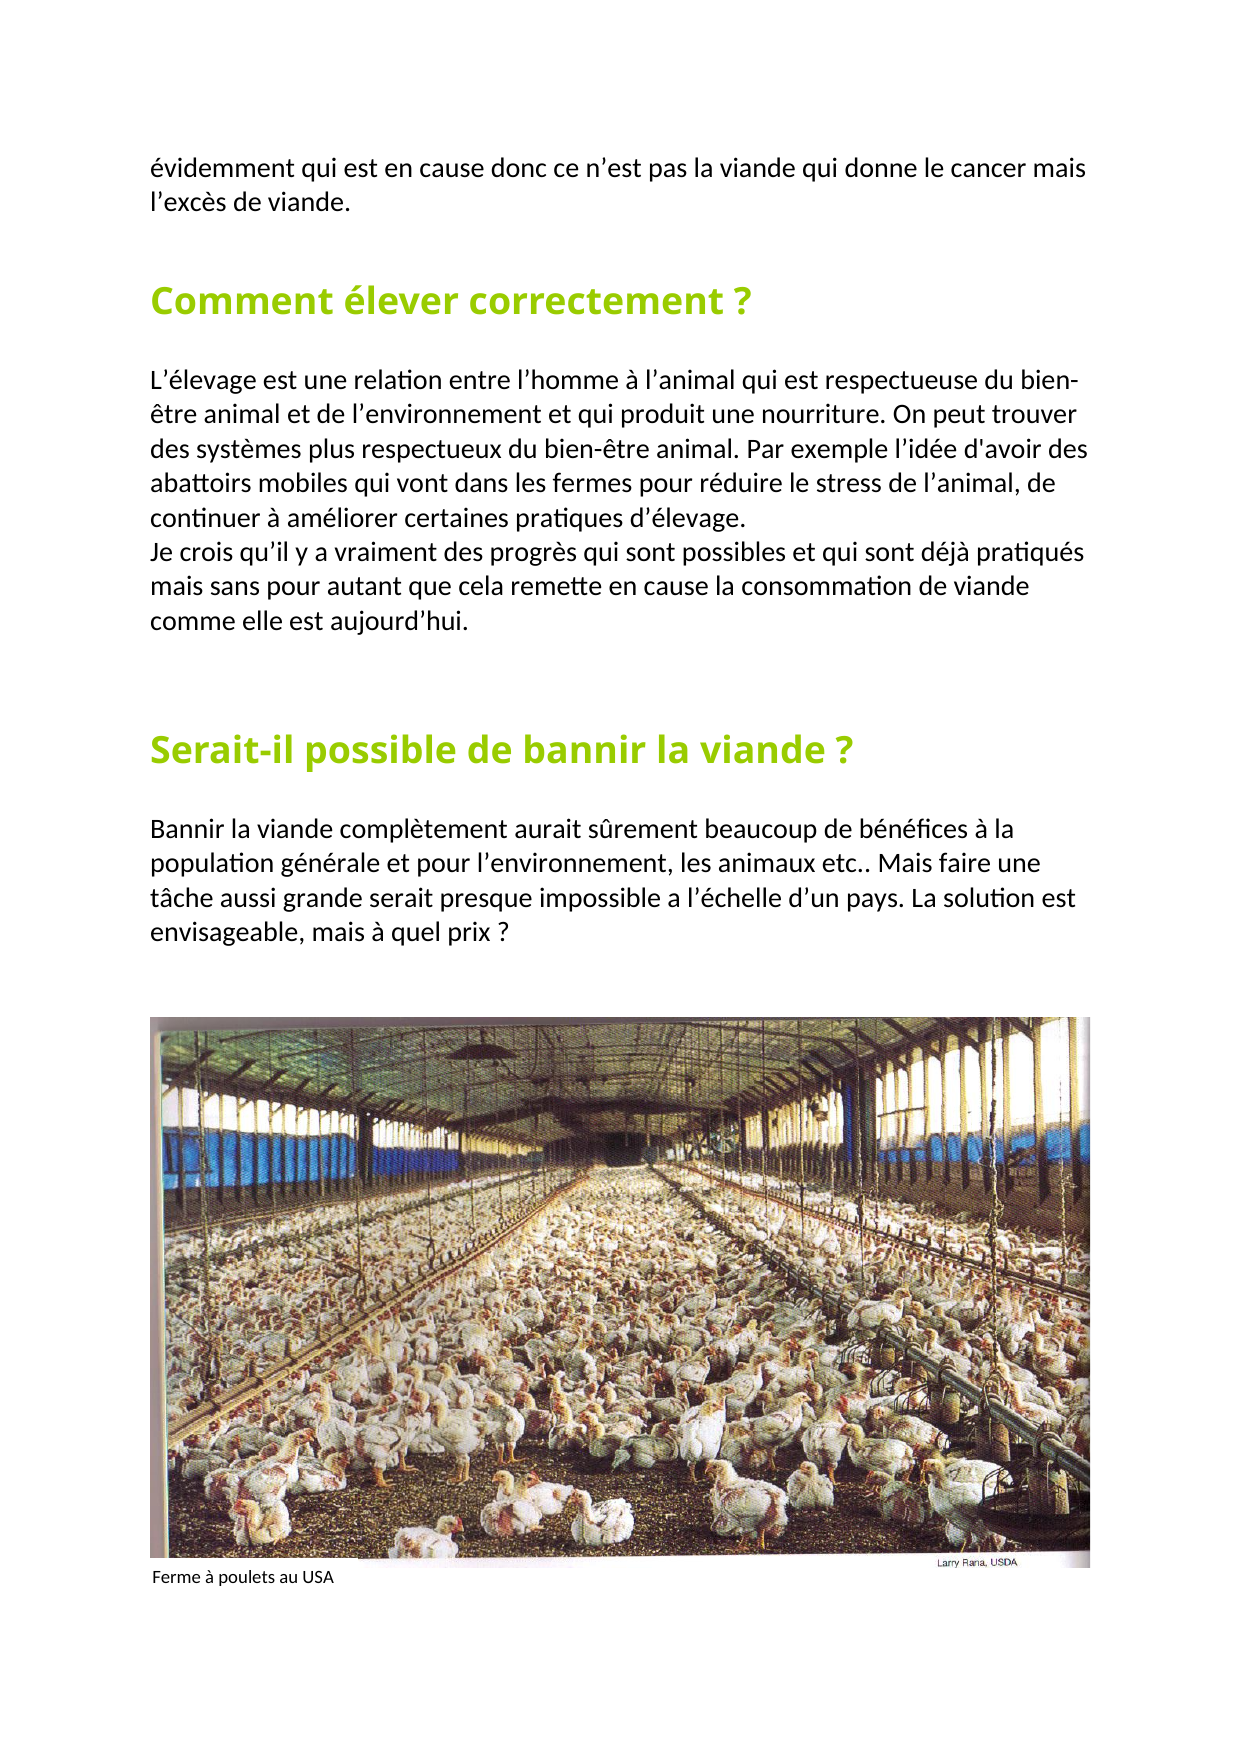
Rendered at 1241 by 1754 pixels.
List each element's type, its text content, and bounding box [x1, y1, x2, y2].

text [150, 150, 1090, 219]
text Je crois qu’il y a vraiment des progrès qui sont possibles et qui sont déjà pratiqués mais sans pour autant que cela remette en cause la consommation de viande comme elle est aujourd’hui. [150, 534, 1090, 637]
picture [150, 1017, 1091, 1568]
text L’élevage est une relation entre l’homme à l’animal qui est respectueuse du bien-être animal et de l’environnement et qui produit une nourriture. On peut trouver des systèmes plus respectueux du bien-être animal. Par exemple l’idée d'avoir des abattoirs mobiles qui vont dans les fermes pour réduire le stress de l’animal, de continuer à améliorer certaines pratiques d’élevage. [150, 362, 1090, 534]
title Serait-il possible de bannir la viande ? [150, 723, 1090, 774]
title Comment élever correctement ? [150, 274, 1090, 325]
text Bannir la viande complètement aurait sûrement beaucoup de bénéfices à la population générale et pour l’environnement, les animaux etc.. Mais faire une tâche aussi grande serait presque impossible a l’échelle d’un pays. La solution est envisageable, mais à quel prix ? [150, 811, 1090, 948]
